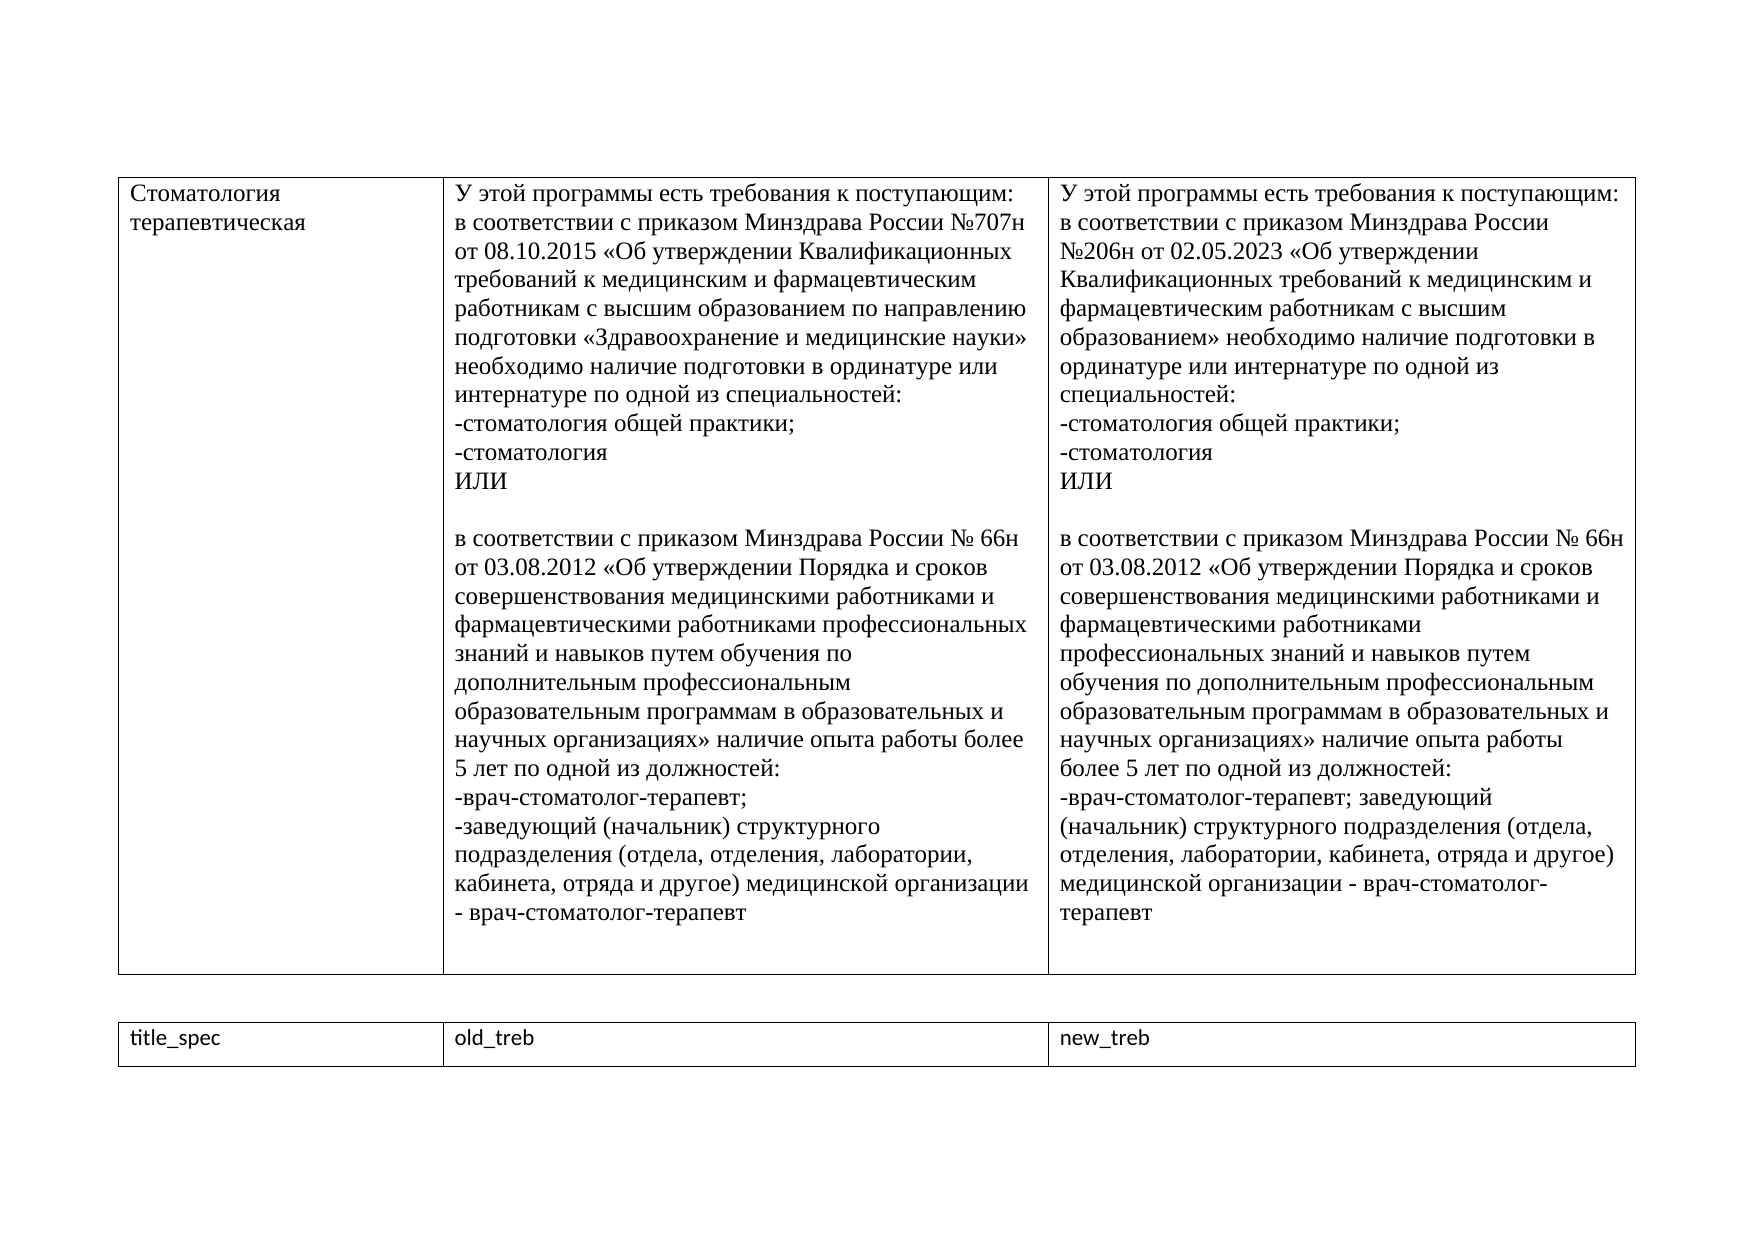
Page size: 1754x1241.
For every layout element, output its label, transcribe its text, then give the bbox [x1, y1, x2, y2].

table_cell У этой программы есть требования к поступающим: в соответствии с приказом Минздрава России №707н от 08.10.2015 «Об утверждении Квалификационных требований к медицинским и фармацевтическим работникам с высшим образованием по направлению подготовки «Здравоохранение и медицинские науки» необходимо наличие подготовки в ординатуре или интернатуре по одной из специальностей: -стоматология общей практики; -стоматология ИЛИ в соответствии с приказом Минздрава России № 66н от 03.08.2012 «Об утверждении Порядка и сроков совершенствования медицинскими работниками и фармацевтическими работниками профессиональных знаний и навыков путем обучения по дополнительным профессиональным образовательным программам в образовательных и научных организациях» наличие опыта работы более 5 лет по одной из должностей: -врач-стоматолог-терапевт; -заведующий (начальник) структурного подразделения (отдела, отделения, лаборатории, кабинета, отряда и другое) медицинской организации - врач-стоматолог-терапевт [444, 178, 1048, 974]
table_cell Стоматология терапевтическая [119, 178, 443, 974]
table_cell У этой программы есть требования к поступающим: в соответствии с приказом Минздрава России №206н от 02.05.2023 «Об утверждении Квалификационных требований к медицинским и фармацевтическим работникам с высшим образованием» необходимо наличие подготовки в ординатуре или интернатуре по одной из специальностей: -стоматология общей практики; -стоматология ИЛИ в соответствии с приказом Минздрава России № 66н от 03.08.2012 «Об утверждении Порядка и сроков совершенствования медицинскими работниками и фармацевтическими работниками профессиональных знаний и навыков путем обучения по дополнительным профессиональным образовательным программам в образовательных и научных организациях» наличие опыта работы более 5 лет по одной из должностей: -врач-стоматолог-терапевт; заведующий (начальник) структурного подразделения (отдела, отделения, лаборатории, кабинета, отряда и другое) медицинской организации - врач-стоматолог-терапевт [1049, 178, 1635, 974]
table_header old_treb [444, 1023, 1048, 1066]
table_header new_treb [1049, 1023, 1635, 1066]
table_header title_spec [119, 1023, 443, 1066]
